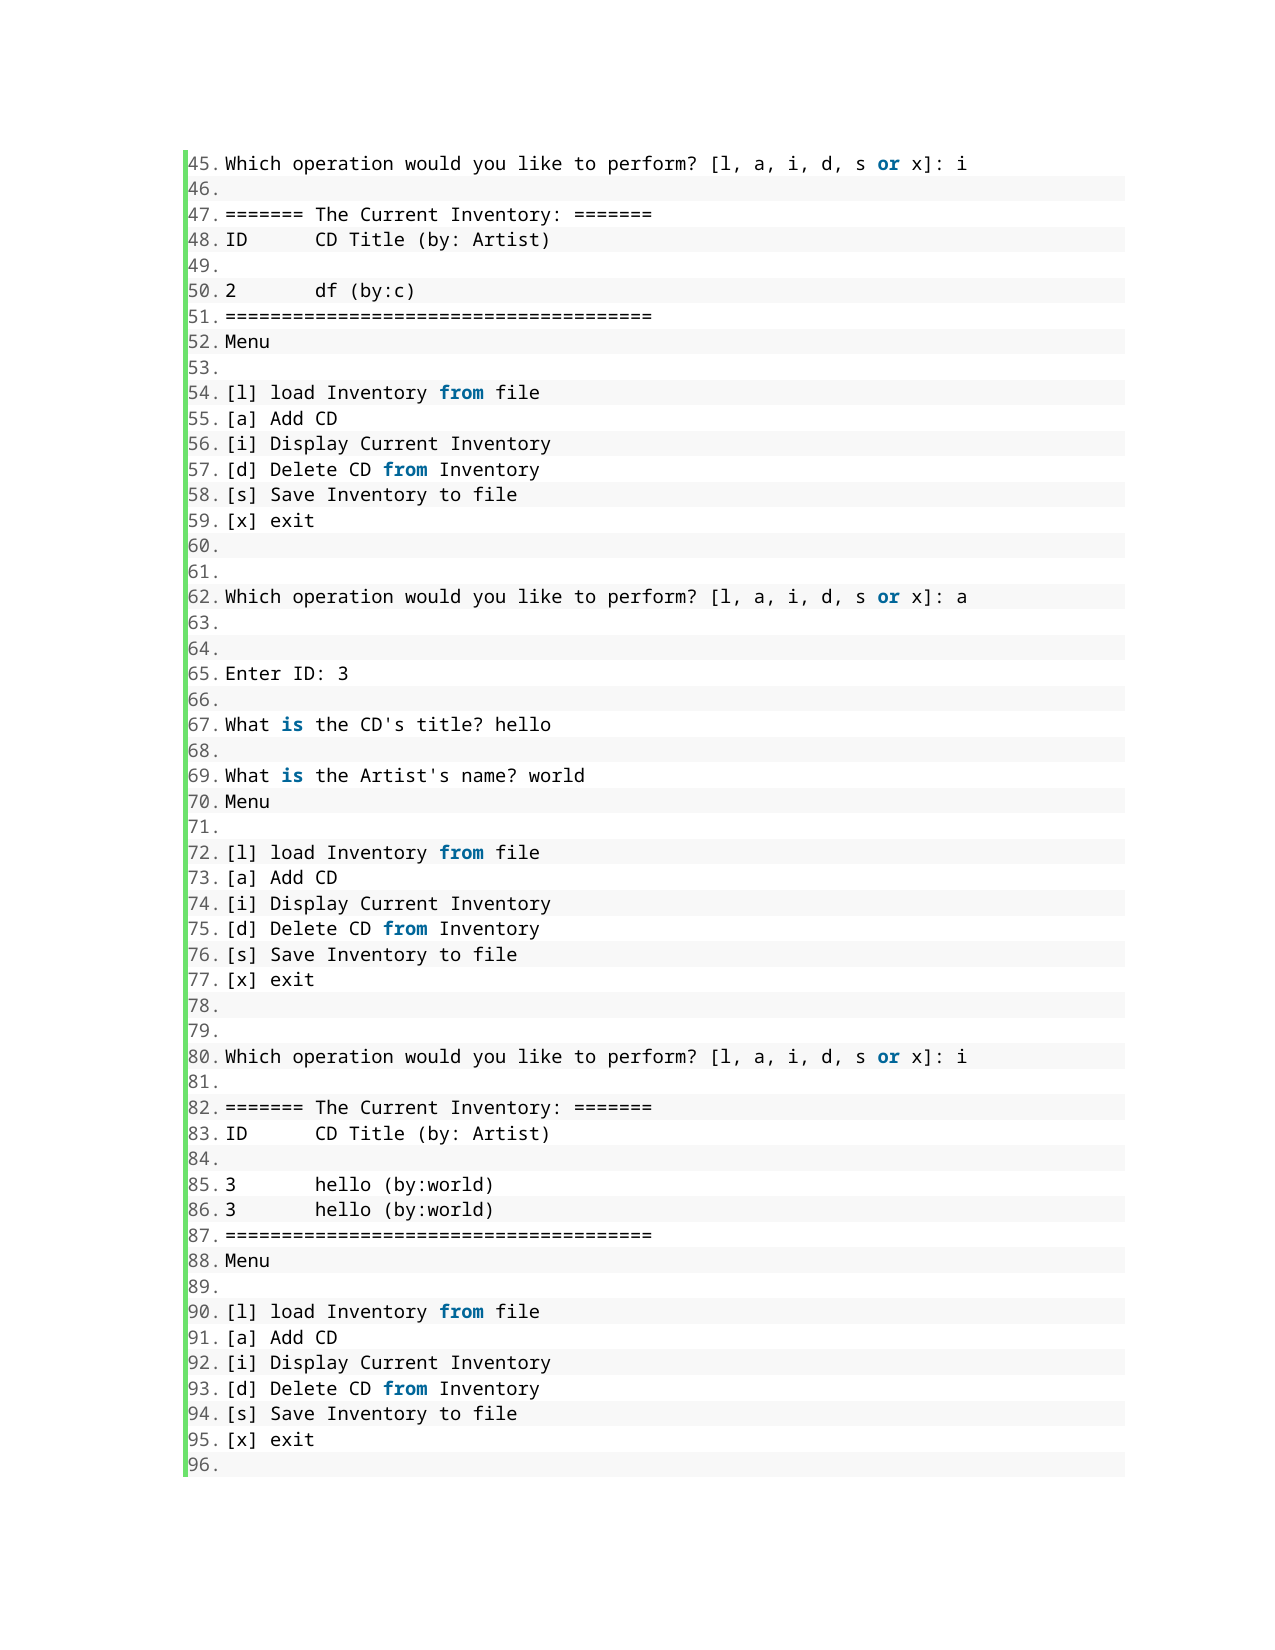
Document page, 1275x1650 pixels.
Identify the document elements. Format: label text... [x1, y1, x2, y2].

list ID CD Title (by: Artist) [188, 1120, 1125, 1145]
list What is the CD's title? hello [188, 711, 1125, 737]
list ====================================== [188, 1222, 1125, 1247]
list 3 hello (by:world) [188, 1171, 1125, 1196]
list Menu [188, 329, 1125, 354]
list [x] exit [188, 507, 1125, 533]
list Which operation would you like to perform? [l, a, i, d, s or x]: a [188, 584, 1125, 609]
list 3 hello (by:world) [188, 1196, 1125, 1222]
list Menu [188, 788, 1125, 813]
list [i] Display Current Inventory [188, 890, 1125, 916]
list [x] exit [188, 967, 1125, 992]
list [d] Delete CD from Inventory [188, 916, 1125, 941]
list [a] Add CD [188, 864, 1125, 890]
list ====================================== [188, 303, 1125, 329]
list What is the Artist's name? world [188, 762, 1125, 788]
list ID CD Title (by: Artist) [188, 227, 1125, 252]
list [d] Delete CD from Inventory [188, 456, 1125, 482]
list Which operation would you like to perform? [l, a, i, d, s or x]: i [188, 1043, 1125, 1069]
list [s] Save Inventory to file [188, 482, 1125, 507]
list ======= The Current Inventory: ======= [188, 1094, 1125, 1120]
list Which operation would you like to perform? [l, a, i, d, s or x]: i [188, 150, 1125, 176]
list [a] Add CD [188, 1324, 1125, 1349]
list 2 df (by:c) [188, 278, 1125, 303]
list [x] exit [188, 1426, 1125, 1452]
list [i] Display Current Inventory [188, 431, 1125, 456]
list [l] load Inventory from file [188, 839, 1125, 864]
list [l] load Inventory from file [188, 1298, 1125, 1324]
list [a] Add CD [188, 405, 1125, 431]
list [s] Save Inventory to file [188, 1401, 1125, 1426]
list Menu [188, 1247, 1125, 1273]
list Enter ID: 3 [188, 660, 1125, 686]
list [i] Display Current Inventory [188, 1349, 1125, 1375]
list [s] Save Inventory to file [188, 941, 1125, 967]
list [d] Delete CD from Inventory [188, 1375, 1125, 1401]
list ======= The Current Inventory: ======= [188, 201, 1125, 227]
list [l] load Inventory from file [188, 380, 1125, 405]
